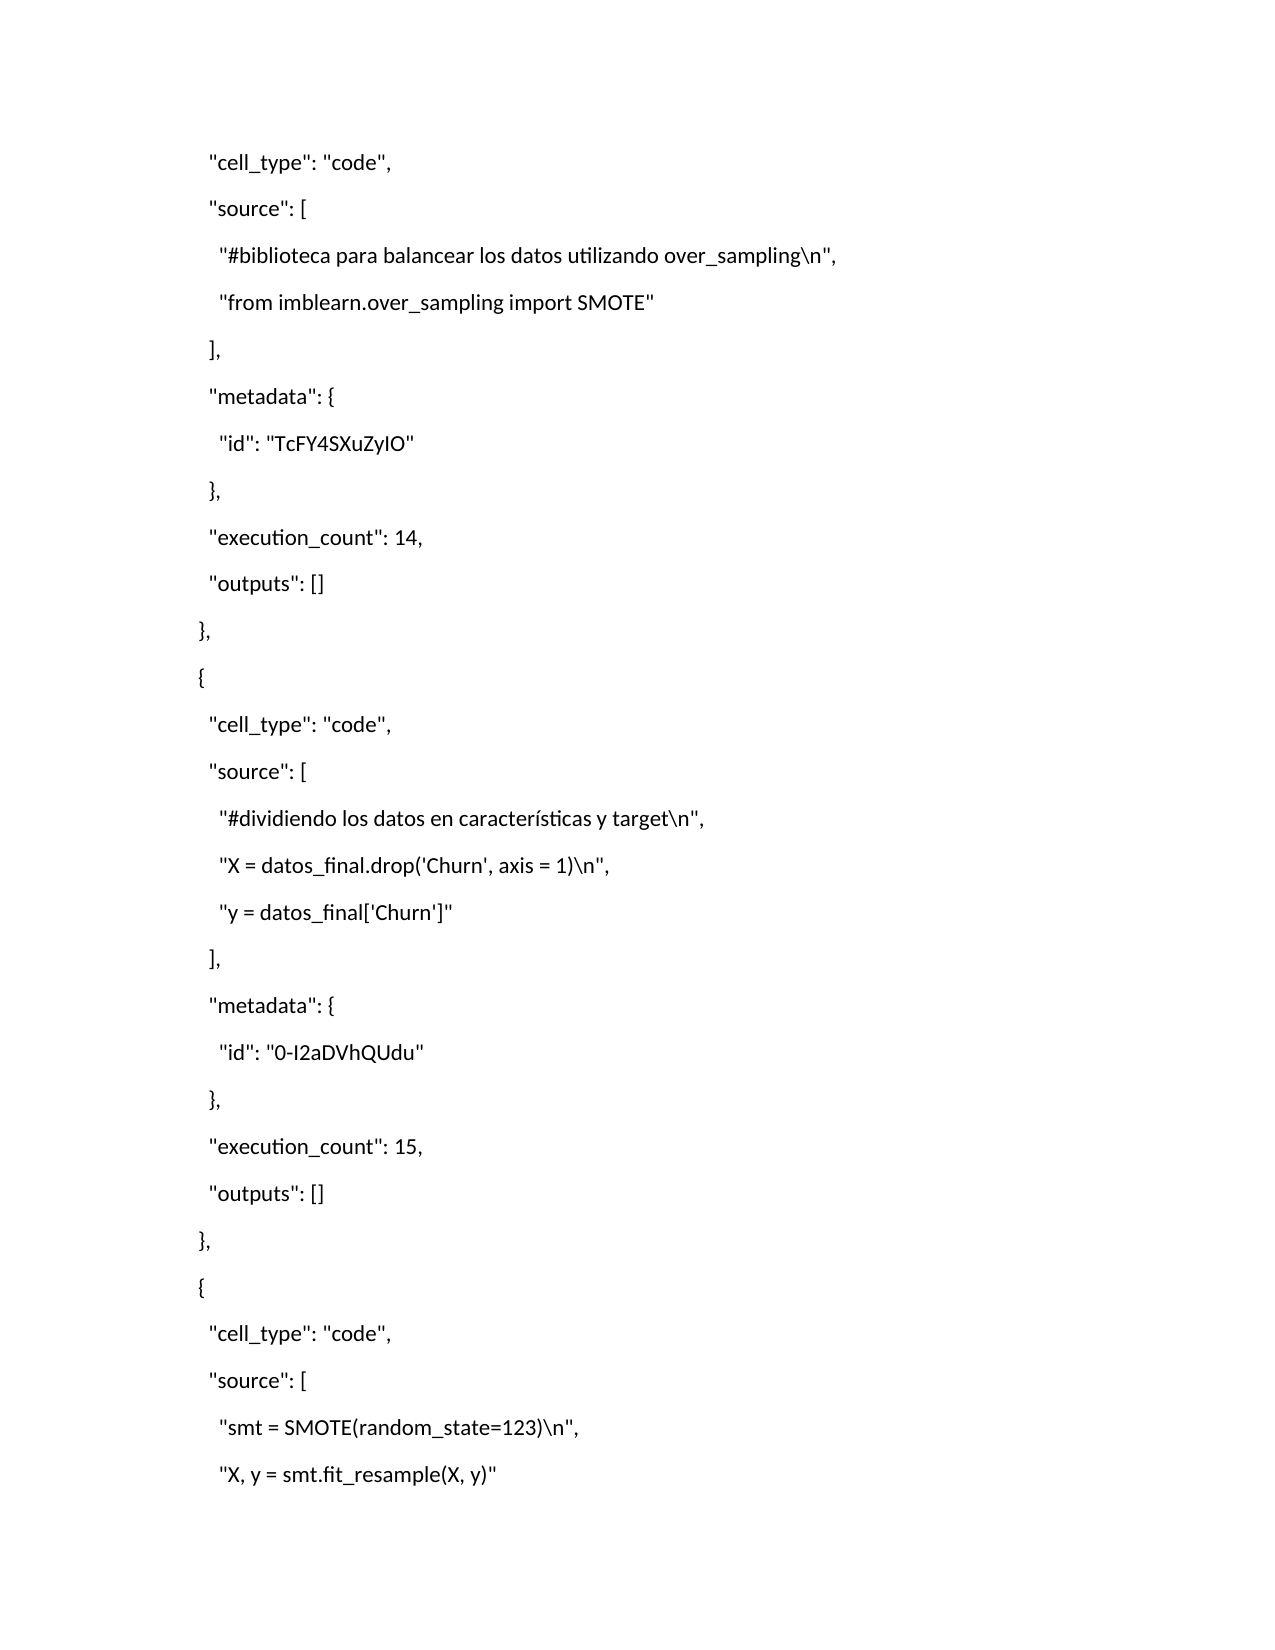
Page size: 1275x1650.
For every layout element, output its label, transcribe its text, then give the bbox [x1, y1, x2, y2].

text { [177, 663, 1098, 691]
text "#biblioteca para balancear los datos utilizando over_sampling\n", [177, 241, 1098, 269]
text "#dividiendo los datos en características y target\n", [177, 804, 1098, 832]
text "X = datos_final.drop('Churn', axis = 1)\n", [177, 851, 1098, 879]
text "id": "0-I2aDVhQUdu" [177, 1038, 1098, 1066]
text "source": [ [177, 1366, 1098, 1394]
text "id": "TcFY4SXuZyIO" [177, 429, 1098, 457]
text "X, y = smt.fit_resample(X, y)" [177, 1460, 1098, 1488]
text "metadata": { [177, 991, 1098, 1019]
text "source": [ [177, 757, 1098, 785]
text }, [177, 476, 1098, 504]
text "metadata": { [177, 382, 1098, 410]
text "cell_type": "code", [177, 148, 1098, 176]
text { [177, 1273, 1098, 1301]
text "y = datos_final['Churn']" [177, 898, 1098, 926]
text "execution_count": 15, [177, 1132, 1098, 1160]
text "from imblearn.over_sampling import SMOTE" [177, 288, 1098, 316]
text ], [177, 335, 1098, 363]
text }, [177, 616, 1098, 644]
text "cell_type": "code", [177, 1319, 1098, 1347]
text "cell_type": "code", [177, 710, 1098, 738]
text }, [177, 1226, 1098, 1254]
text "outputs": [] [177, 569, 1098, 597]
text "smt = SMOTE(random_state=123)\n", [177, 1413, 1098, 1441]
text ], [177, 944, 1098, 972]
text "execution_count": 14, [177, 523, 1098, 551]
text "outputs": [] [177, 1179, 1098, 1207]
text "source": [ [177, 194, 1098, 222]
text }, [177, 1085, 1098, 1113]
